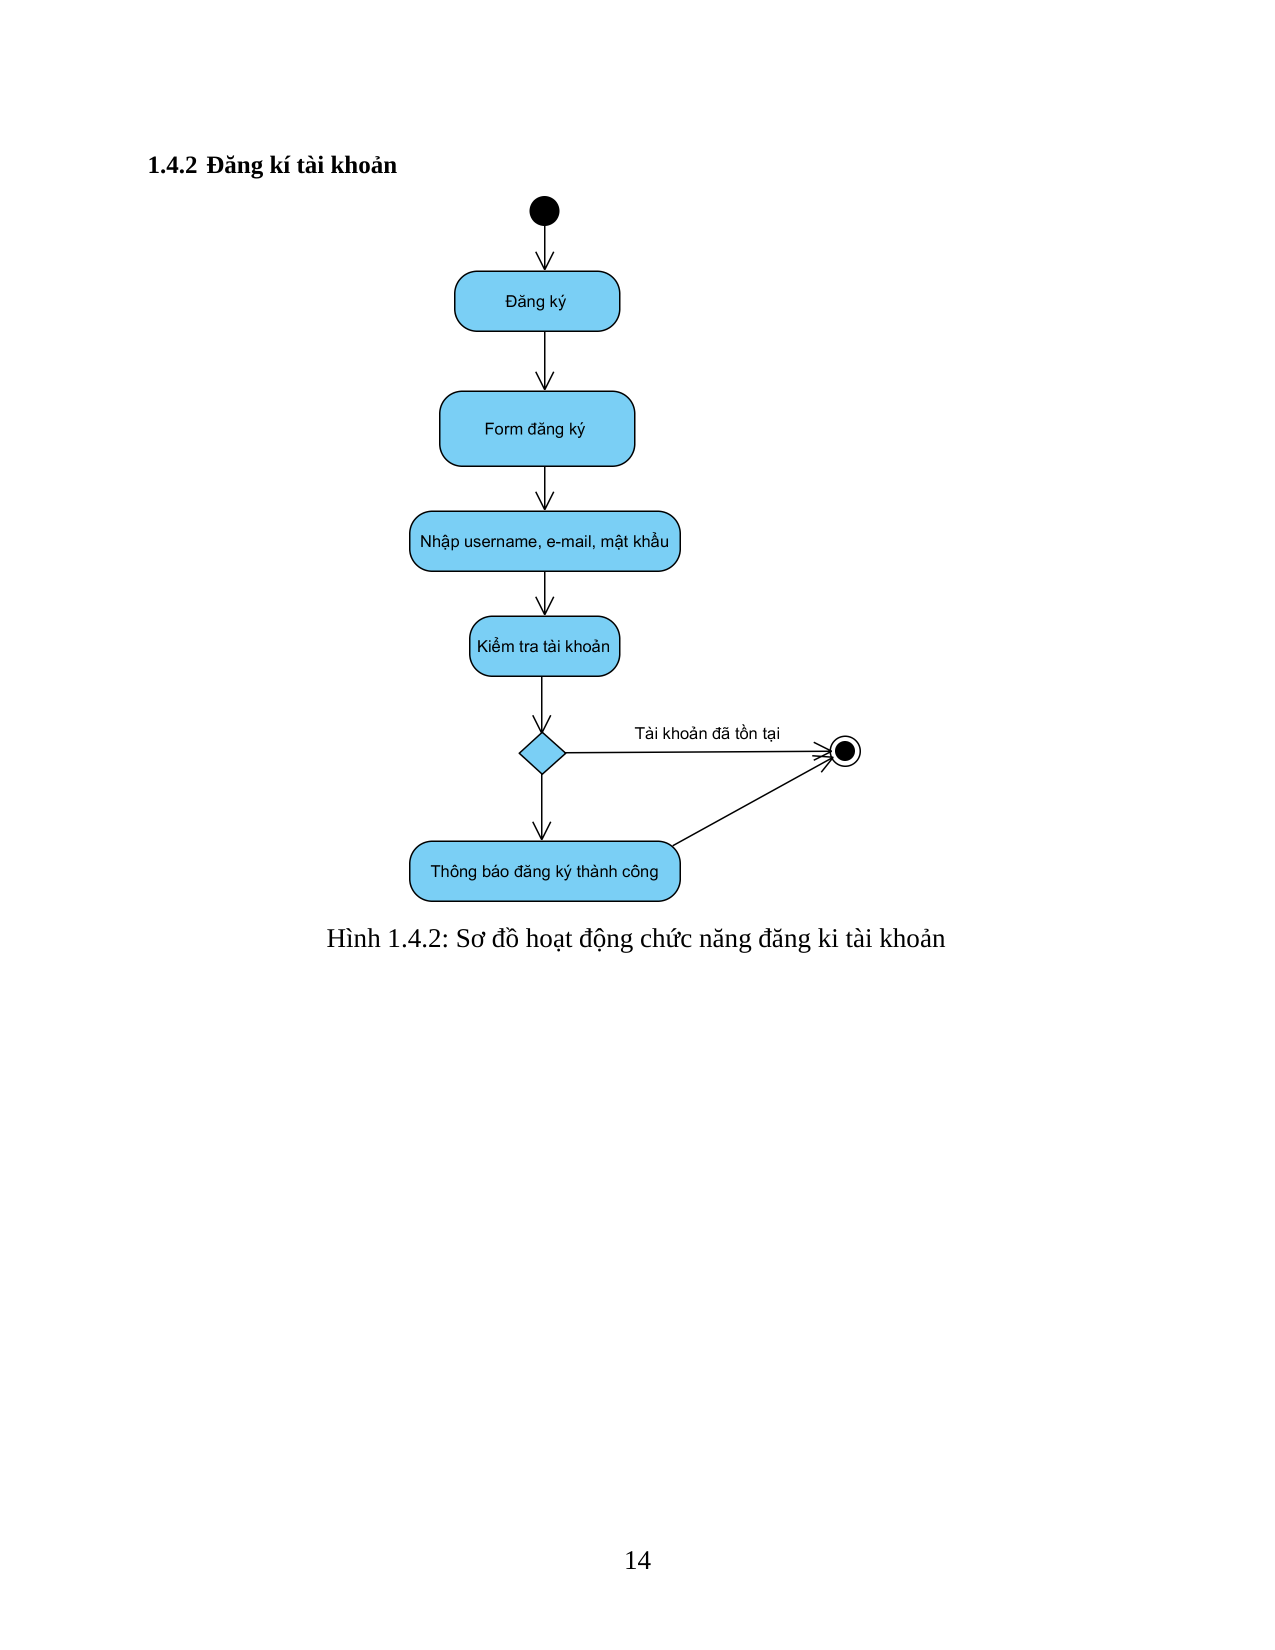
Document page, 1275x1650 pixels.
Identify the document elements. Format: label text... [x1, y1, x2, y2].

list Đăng kí tài khoản [147, 150, 1125, 179]
picture [406, 193, 866, 907]
